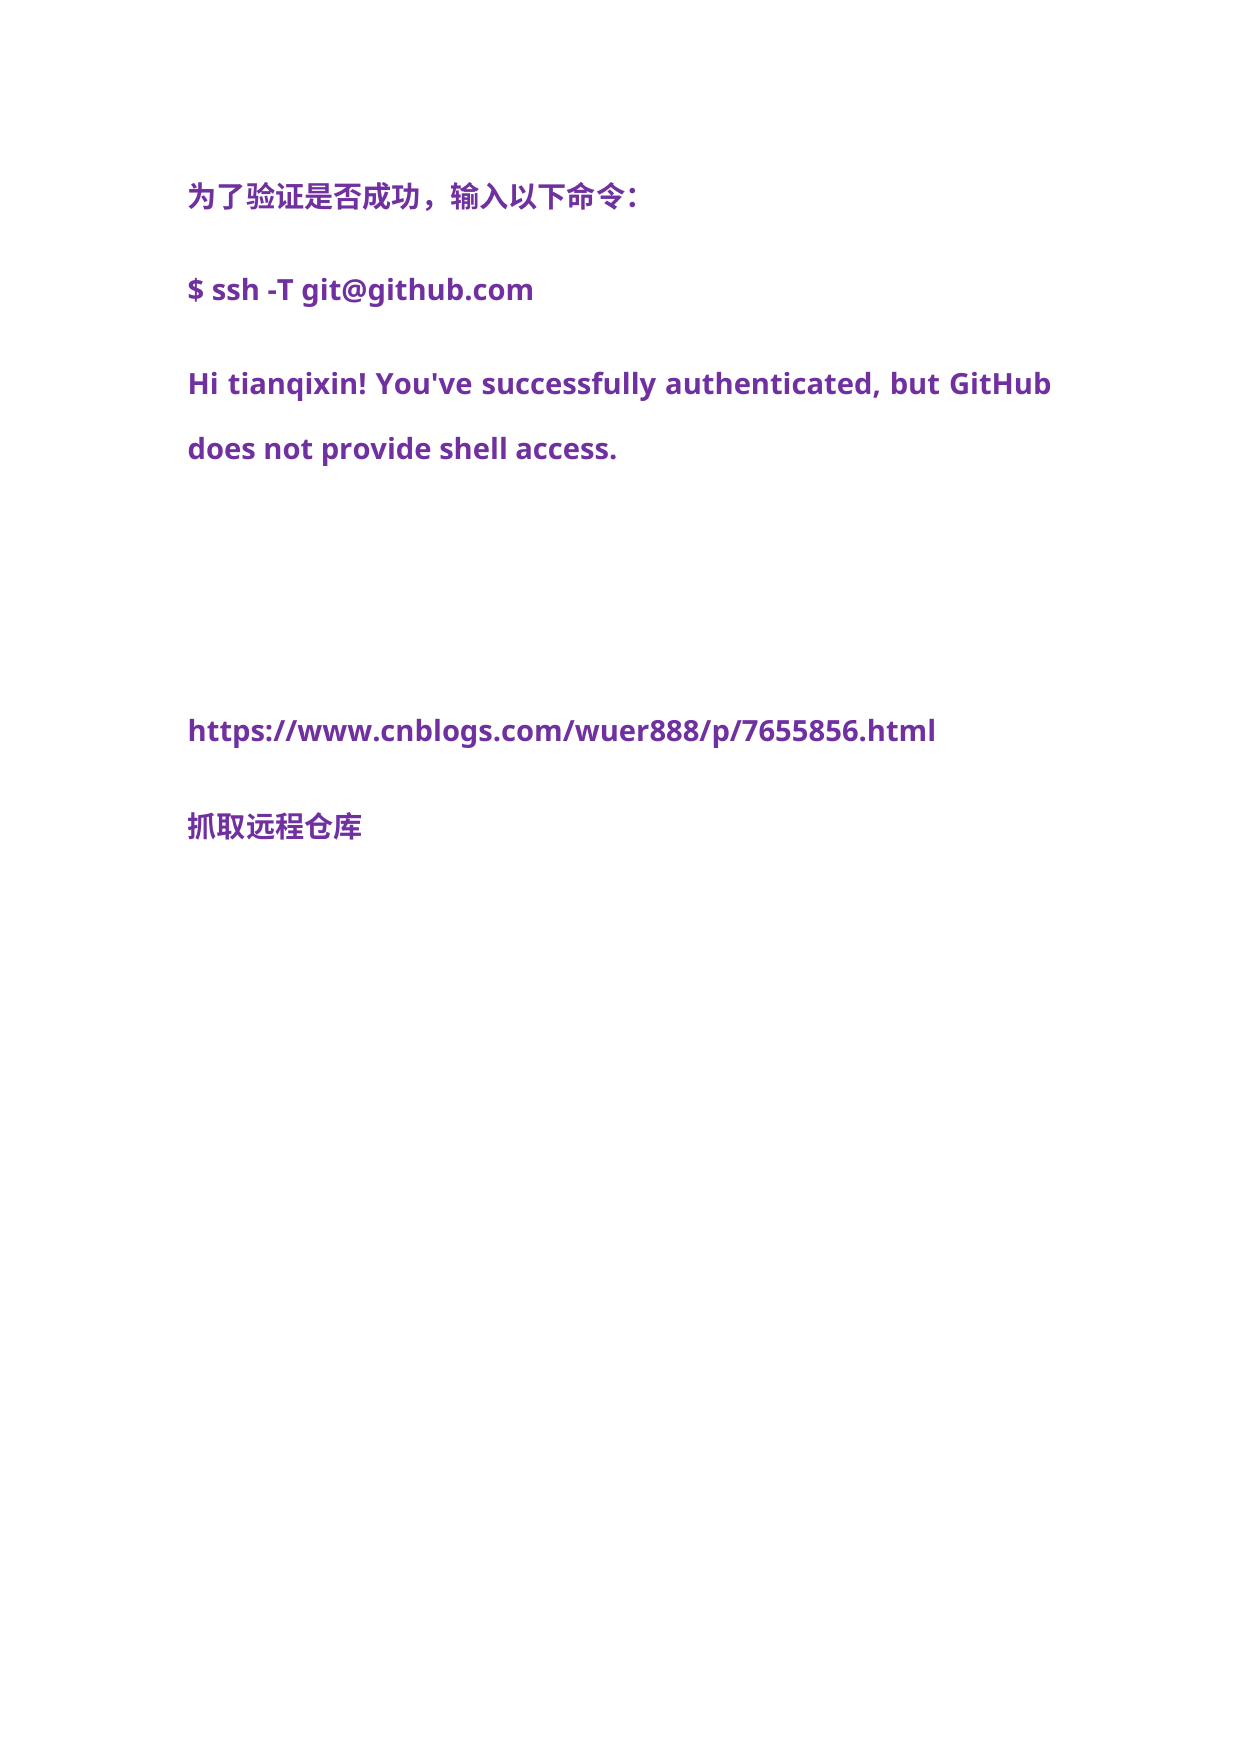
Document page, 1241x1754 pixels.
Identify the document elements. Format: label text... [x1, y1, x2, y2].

text 抓取远程仓库 [187, 792, 1053, 857]
text https://www.cnblogs.com/wuer888/p/7655856.html [187, 698, 1053, 763]
text $ ssh -T git@github.com [187, 256, 1053, 321]
text Hi tianqixin! You've successfully authenticated, but GitHub does not provide shell access. [187, 350, 1053, 480]
text 为了验证是否成功，输入以下命令： [187, 162, 1053, 227]
